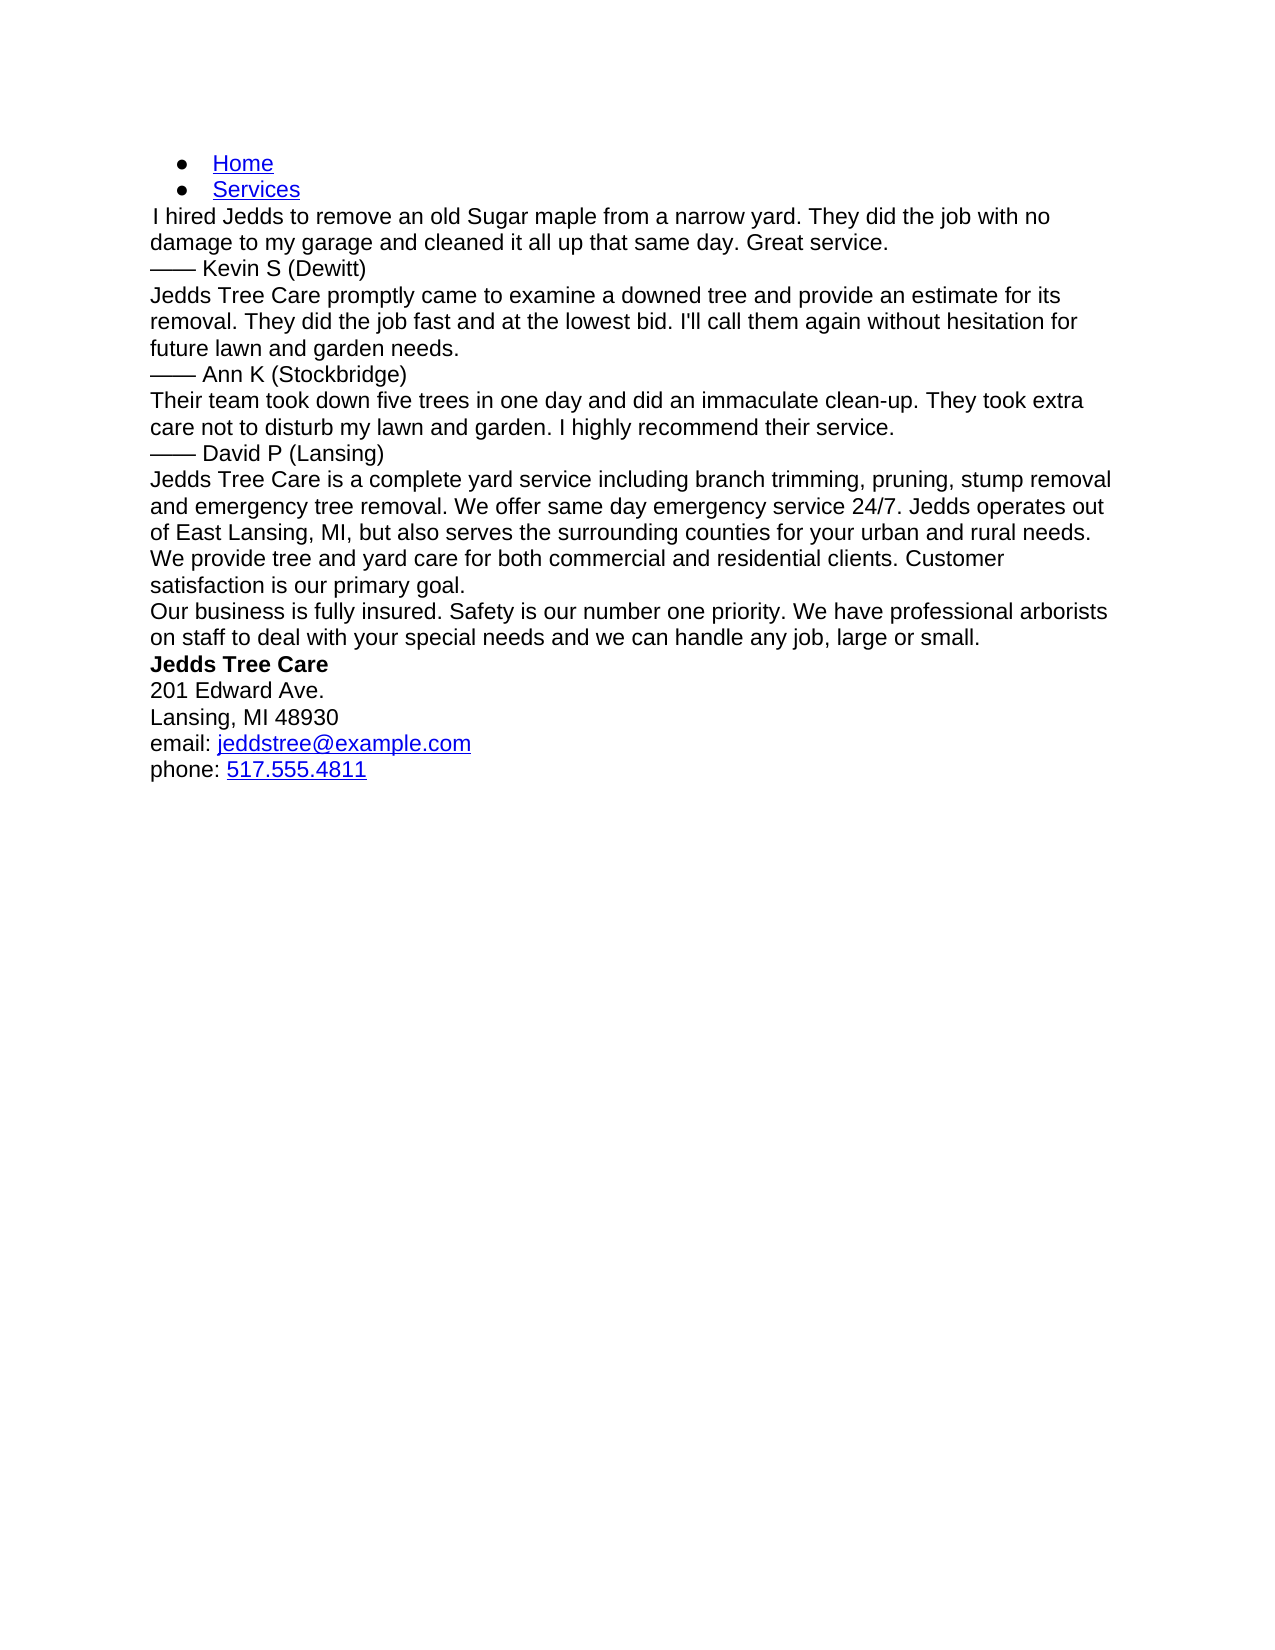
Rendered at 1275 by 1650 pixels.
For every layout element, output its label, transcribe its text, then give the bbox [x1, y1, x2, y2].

list Services [175, 176, 1125, 203]
list Home [175, 150, 1125, 176]
text Our business is fully insured. Safety is our number one priority. We have professional arborists on staff to deal with your special needs and we can handle any job, large or small. [150, 598, 1125, 651]
text —— David P (Lansing) [150, 440, 1125, 466]
text Their team took down five trees in one day and did an immaculate clean-up. They took extra care not to disturb my lawn and garden. I highly recommend their service. [150, 387, 1125, 440]
text Lansing, MI 48930 [150, 703, 1125, 730]
text 201 Edward Ave. [150, 677, 1125, 703]
text Jedds Tree Care is a complete yard service including branch trimming, pruning, stump removal and emergency tree removal. We offer same day emergency service 24/7. Jedds operates out of East Lansing, MI, but also serves the surrounding counties for your urban and rural needs. We provide tree and yard care for both commercial and residential clients. Customer satisfaction is our primary goal. [150, 466, 1125, 598]
text —— Ann K (Stockbridge) [150, 361, 1125, 387]
text phone: 517.555.4811 [150, 756, 1125, 782]
text Jedds Tree Care promptly came to examine a downed tree and provide an estimate for its removal. They did the job fast and at the lowest bid. I'll call them again without hesitation for future lawn and garden needs. [150, 282, 1125, 361]
text I hired Jedds to remove an old Sugar maple from a narrow yard. They did the job with no damage to my garage and cleaned it all up that same day. Great service. [150, 203, 1125, 255]
text —— Kevin S (Dewitt) [150, 255, 1125, 282]
text Jedds Tree Care [150, 651, 1125, 677]
text email: jeddstree@example.com [150, 730, 1125, 756]
